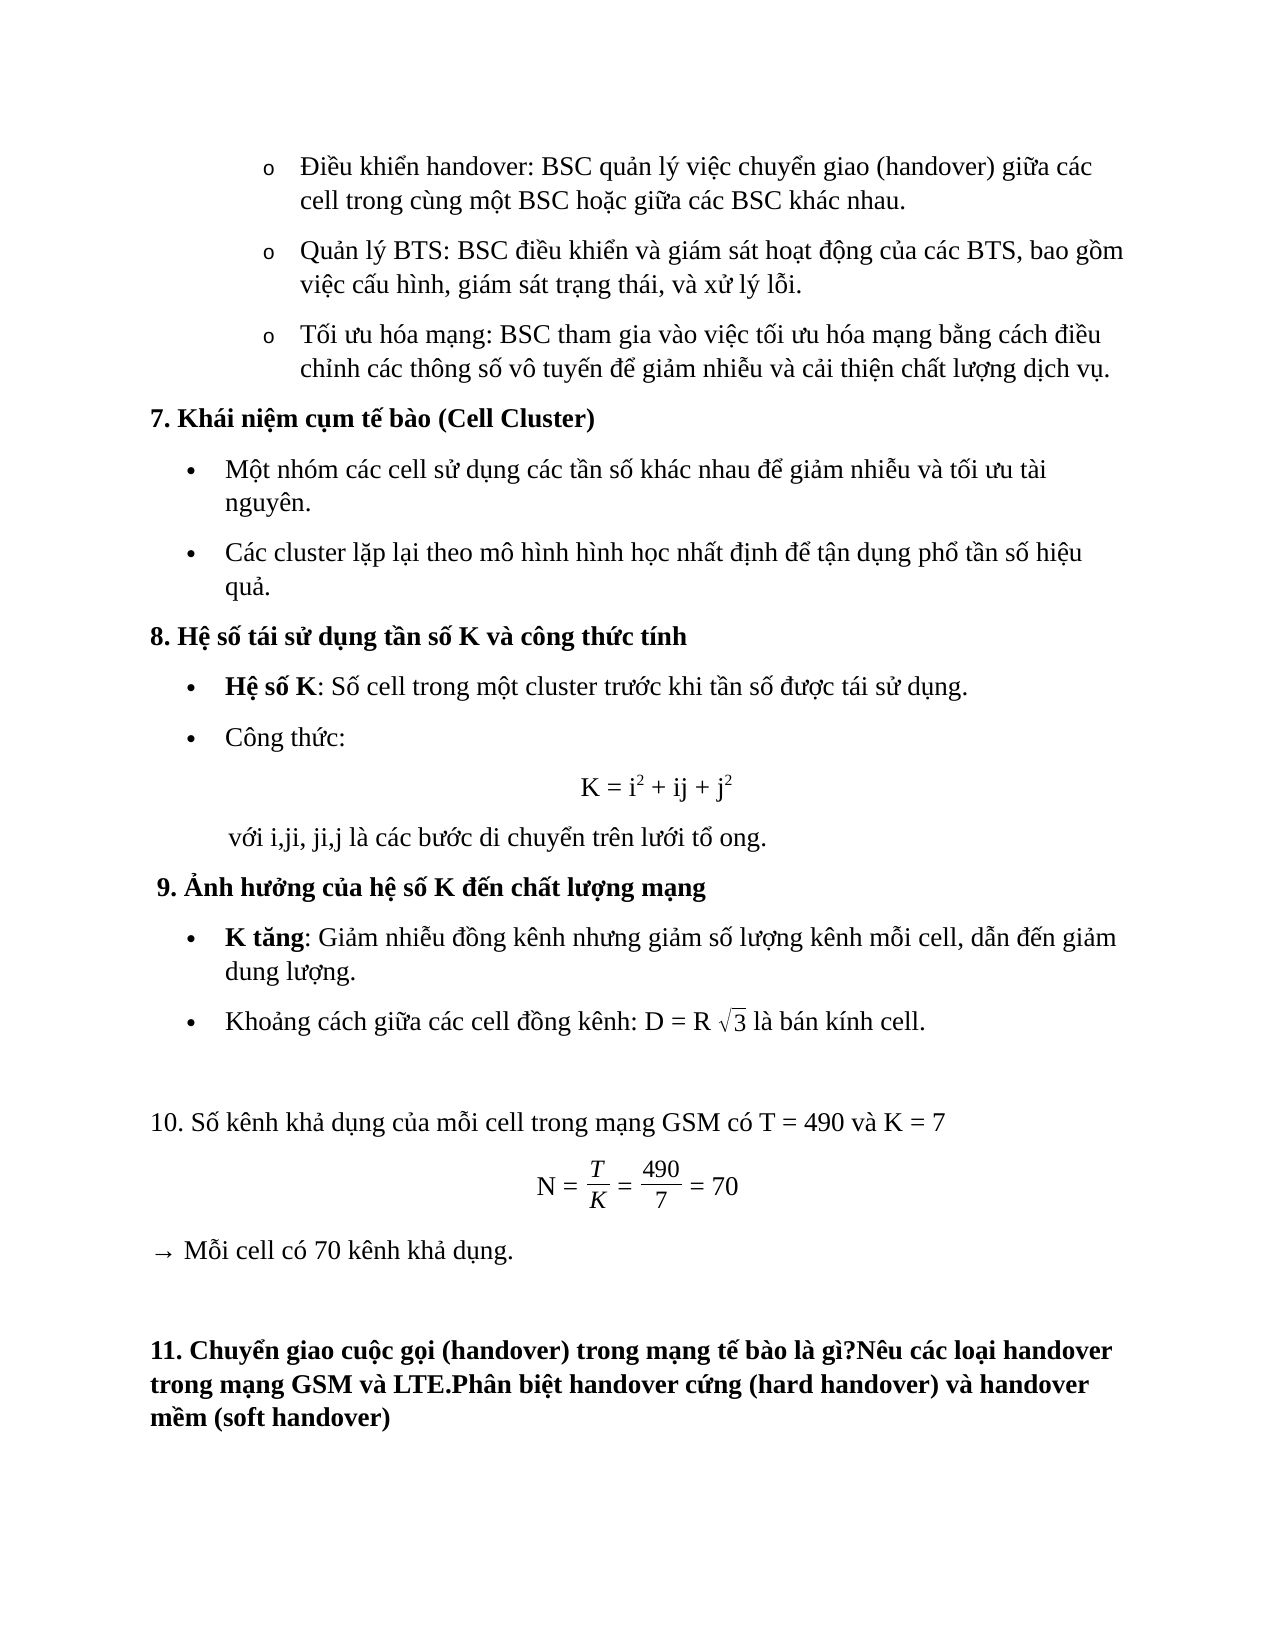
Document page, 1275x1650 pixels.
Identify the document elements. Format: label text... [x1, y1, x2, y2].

text 10. Số kênh khả dụng của mỗi cell trong mạng GSM có T = 490 và K = 7 [150, 1106, 1125, 1137]
text N = = = 70 [150, 1156, 1125, 1215]
list Điều khiển handover: BSC quản lý việc chuyển giao (handover) giữa các cell trong cùng một BSC hoặc giữa các BSC khác nhau. [262, 150, 1125, 215]
list K tăng: Giảm nhiễu đồng kênh nhưng giảm số lượng kênh mỗi cell, dẫn đến giảm dung lượng. [187, 921, 1125, 986]
list Các cluster lặp lại theo mô hình hình học nhất định để tận dụng phổ tần số hiệu quả. [187, 536, 1125, 601]
text 7. Khái niệm cụm tế bào (Cell Cluster) [150, 402, 1125, 434]
text 9. Ảnh hưởng của hệ số K đến chất lượng mạng [150, 871, 1125, 902]
list Tối ưu hóa mạng: BSC tham gia vào việc tối ưu hóa mạng bằng cách điều chỉnh các thông số vô tuyến để giảm nhiễu và cải thiện chất lượng dịch vụ. [262, 318, 1125, 383]
text 11. Chuyển giao cuộc gọi (handover) trong mạng tế bào là gì?Nêu các loại handover trong mạng GSM và LTE.Phân biệt handover cứng (hard handover) và handover mềm (soft handover) [150, 1334, 1125, 1432]
list Quản lý BTS: BSC điều khiển và giám sát hoạt động của các BTS, bao gồm việc cấu hình, giám sát trạng thái, và xử lý lỗi. [262, 234, 1125, 299]
list Công thức: [187, 721, 1125, 752]
text 8. Hệ số tái sử dụng tần số K và công thức tính [150, 620, 1125, 651]
list Hệ số K: Số cell trong một cluster trước khi tần số được tái sử dụng. [187, 670, 1125, 702]
text với i,ji, ji,j là các bước di chuyển trên lưới tổ ong. [187, 821, 1125, 852]
text → Mỗi cell có 70 kênh khả dụng. [150, 1234, 1125, 1265]
list Một nhóm các cell sử dụng các tần số khác nhau để giảm nhiễu và tối ưu tài nguyên. [187, 453, 1125, 517]
list Khoảng cách giữa các cell đồng kênh: D = R là bán kính cell. [187, 1005, 1125, 1036]
text K = i2 + ij + j2 [187, 771, 1125, 802]
